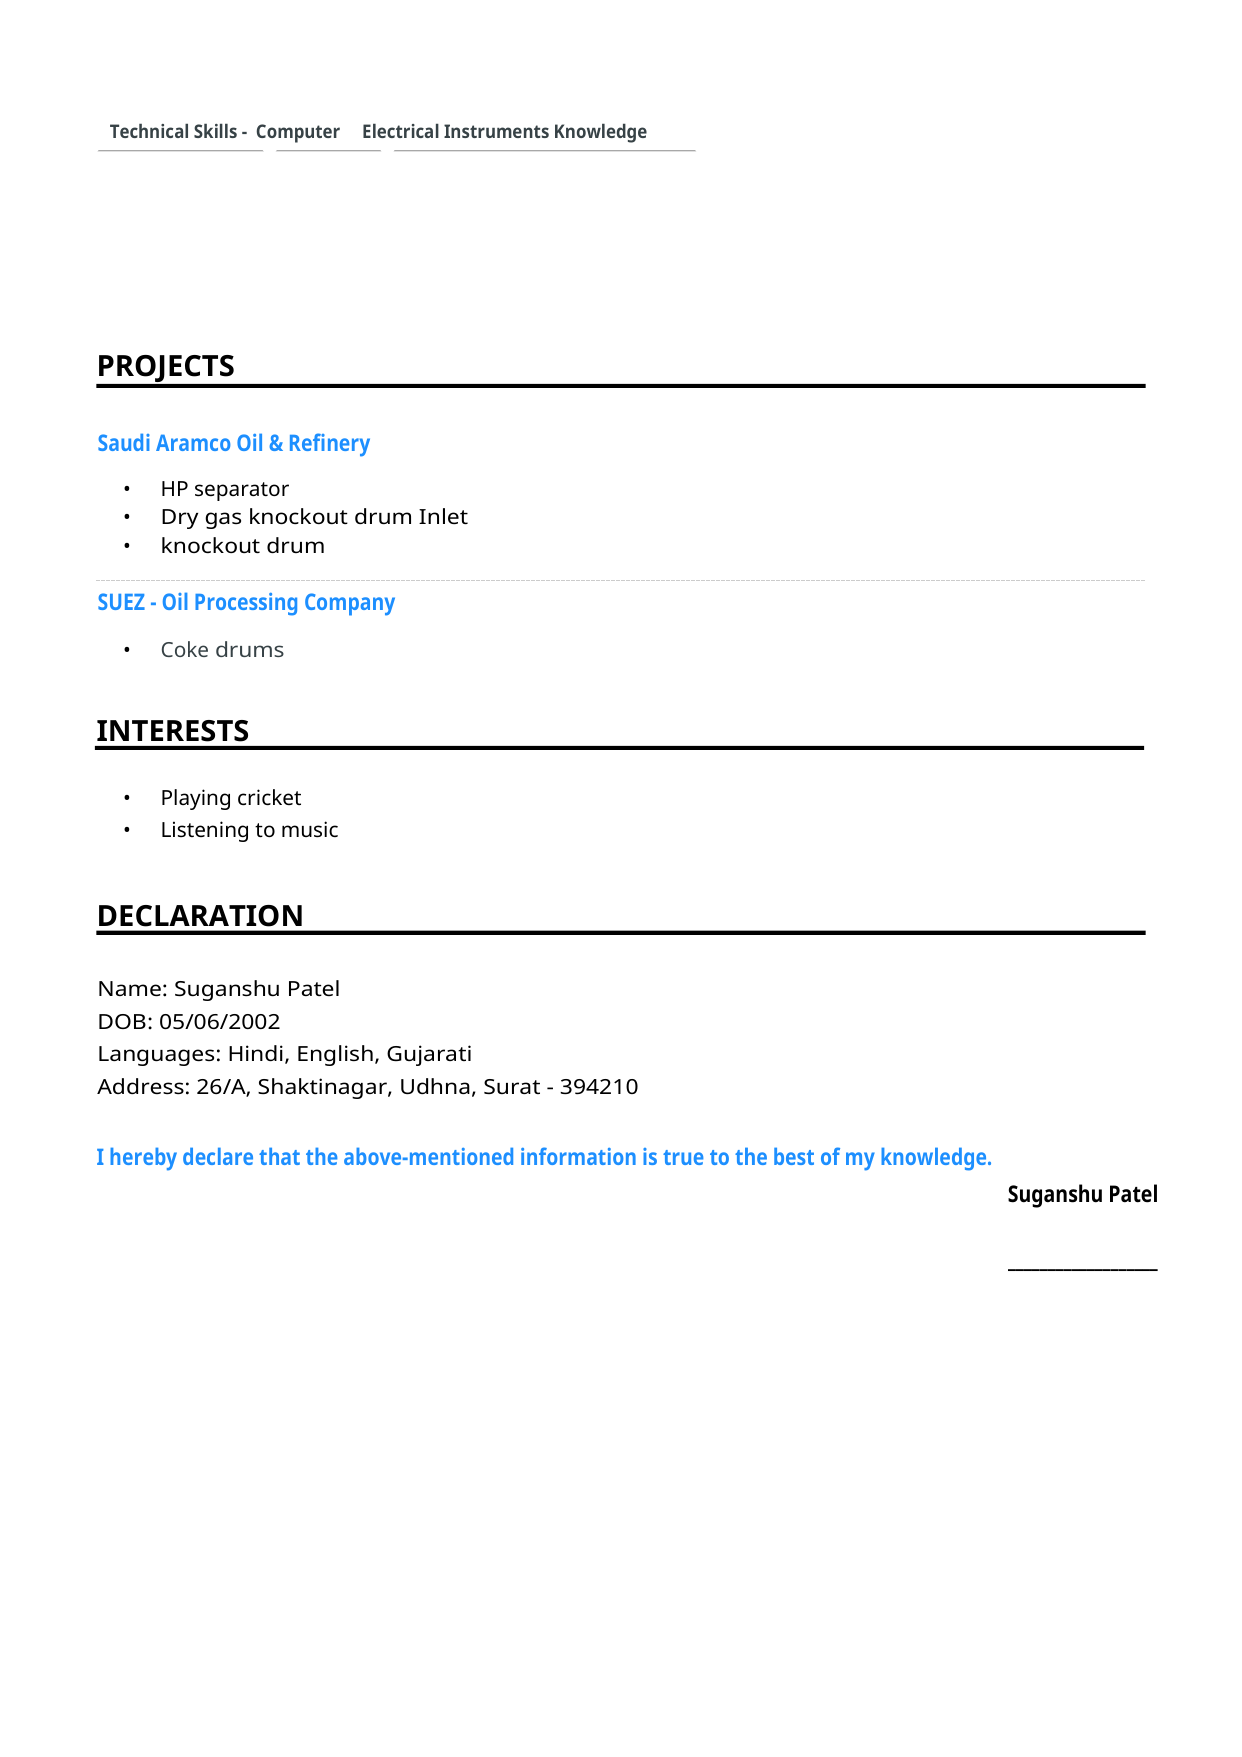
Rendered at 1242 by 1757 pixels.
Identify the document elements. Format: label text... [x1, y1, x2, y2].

text Name: Suganshu Patel [85, 974, 1158, 1003]
subtitle PROJECTS [96, 345, 1158, 385]
list Listening to music [123, 815, 1158, 844]
list knockout drum [123, 531, 1158, 559]
list HP separator [123, 474, 1158, 502]
list Playing cricket [123, 783, 1158, 811]
list Dry gas knockout drum Inlet [123, 502, 1158, 531]
text ___________________ [96, 1246, 1158, 1275]
text Languages: Hindi, English, Gujarati [85, 1039, 1158, 1068]
subtitle Saudi Aramco Oil & Refinery [97, 427, 1158, 458]
subtitle INTERESTS [96, 710, 1158, 750]
text DOB: 05/06/2002 [85, 1007, 1158, 1035]
list Coke drums [123, 635, 1158, 663]
subtitle SUEZ - Oil Processing Company [97, 585, 1158, 617]
subtitle DECLARATION [96, 895, 1158, 934]
text Technical Skills - Computer Electrical Instruments Knowledge [109, 118, 1158, 144]
text Suganshu Patel [85, 1178, 1158, 1209]
text Address: 26/A, Shaktinagar, Udhna, Surat - 394210 [85, 1072, 1158, 1100]
text I hereby declare that the above-mentioned information is true to the best of my knowledge. [96, 1141, 1158, 1173]
